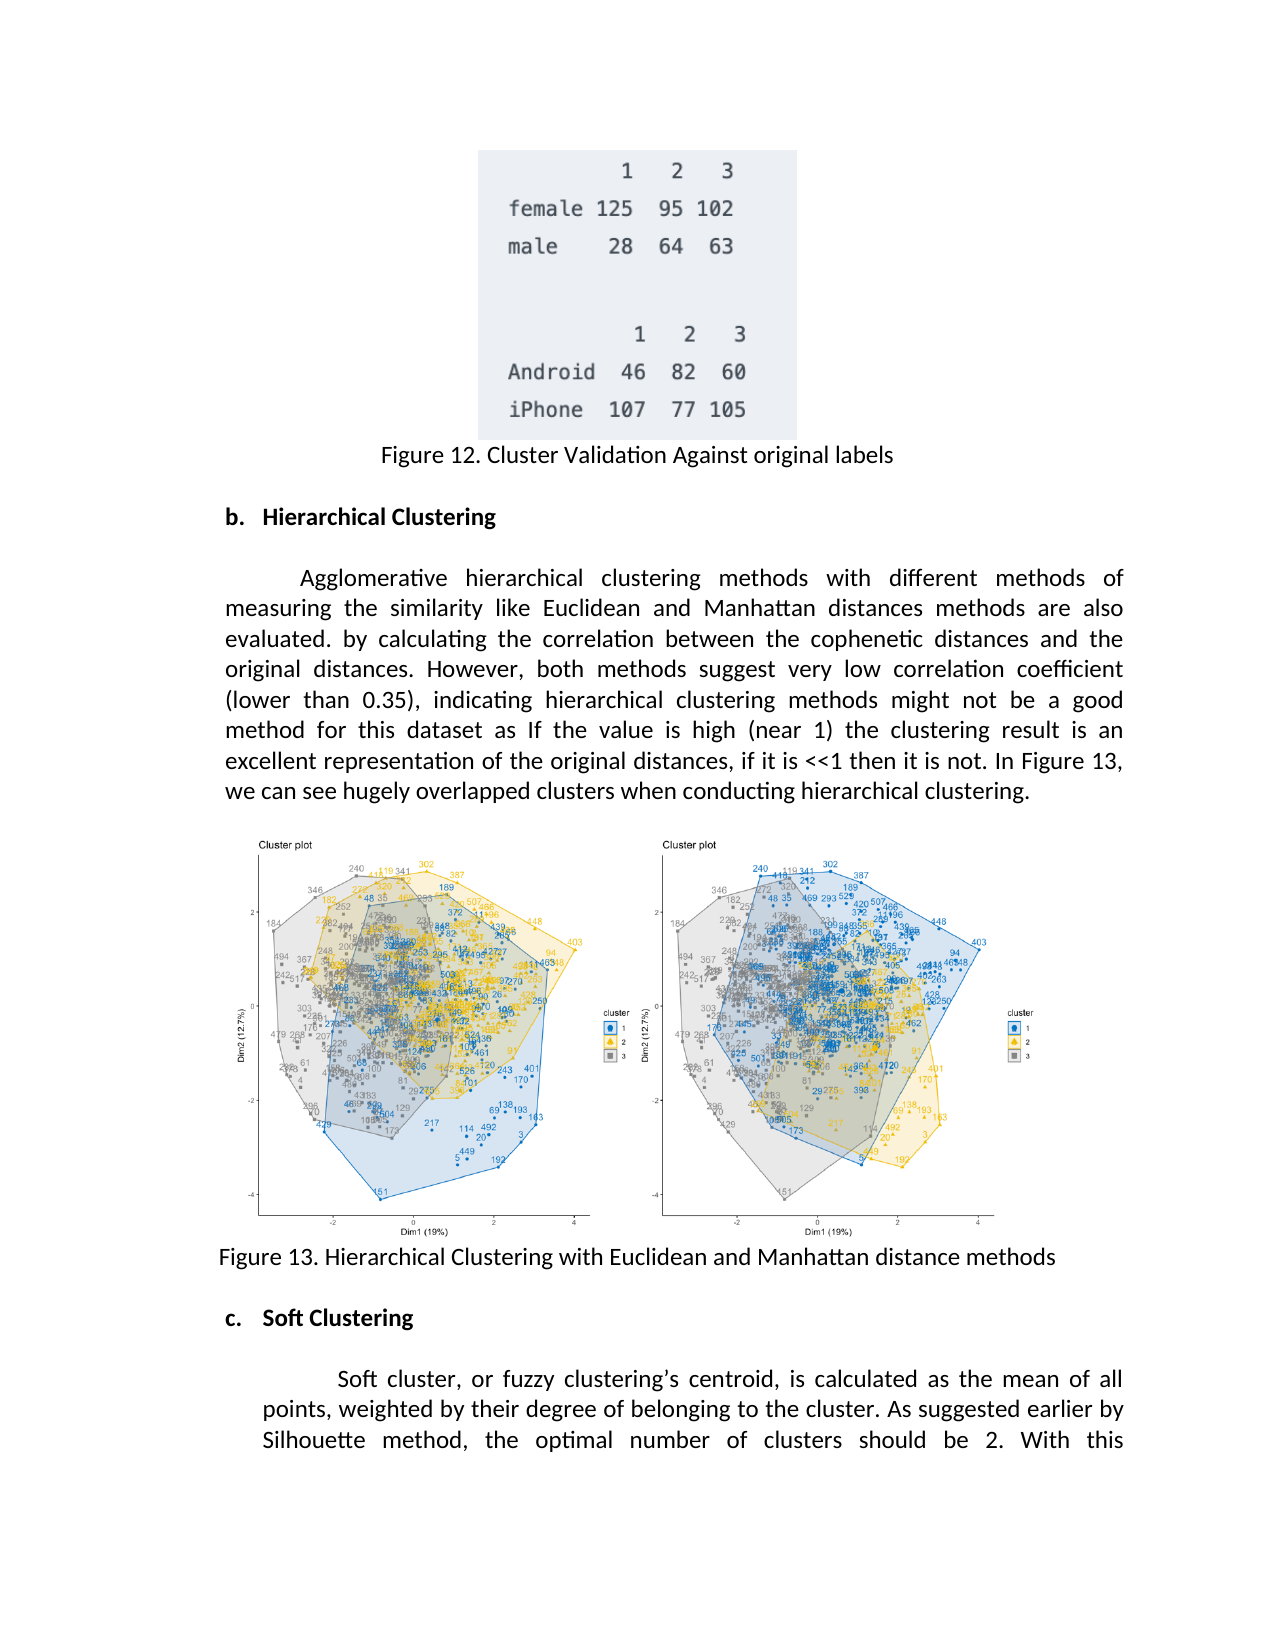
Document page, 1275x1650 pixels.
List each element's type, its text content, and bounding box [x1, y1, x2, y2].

text Figure 12. Cluster Validation Against original labels [150, 439, 1125, 470]
text Figure 13. Hierarchical Clustering with Euclidean and Manhattan distance methods [150, 1241, 1125, 1271]
text Agglomerative hierarchical clustering methods with different methods of measuring the similarity like Euclidean and Manhattan distances methods are also evaluated. by calculating the correlation between the cophenetic distances and the original distances. However, both methods suggest very low correlation coefficient (lower than 0.35), indicating hierarchical clustering methods might not be a good method for this dataset as If the value is high (near 1) the clustering result is an excellent representation of the original distances, if it is <<1 then it is not. In Figure 13, we can see hugely overlapped clusters when conducting hierarchical clustering. [225, 562, 1125, 806]
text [262, 1363, 1125, 1454]
list Hierarchical Clustering [225, 501, 1125, 531]
picture [478, 150, 797, 440]
picture [233, 836, 1042, 1241]
list Soft Clustering [225, 1302, 1125, 1332]
